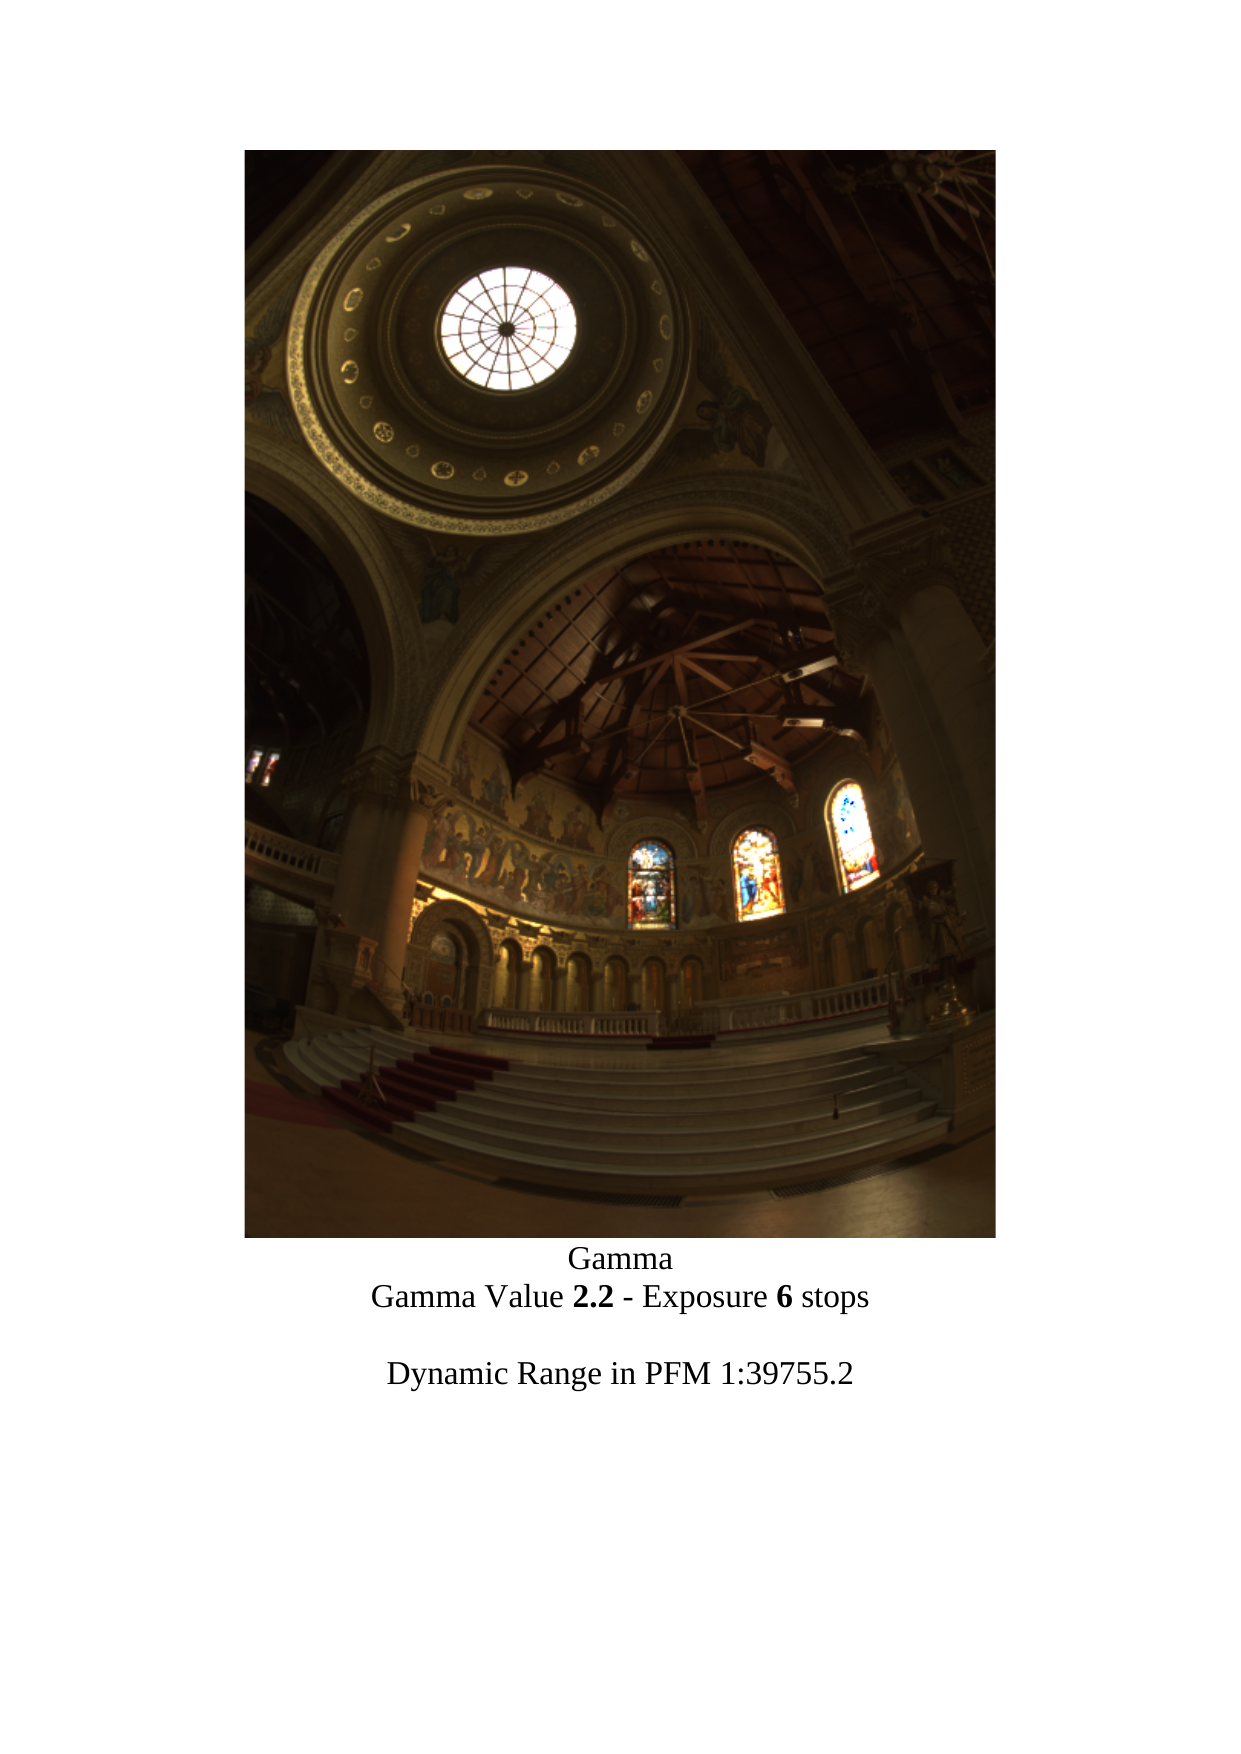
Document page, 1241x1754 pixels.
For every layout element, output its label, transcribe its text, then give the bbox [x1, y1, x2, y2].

text Gamma Value 2.2 - Exposure 6 stops [187, 1276, 1053, 1314]
text Dynamic Range in PFM 1:39755.2 [187, 1353, 1053, 1391]
text Gamma [187, 1238, 1053, 1276]
picture [244, 150, 996, 1238]
